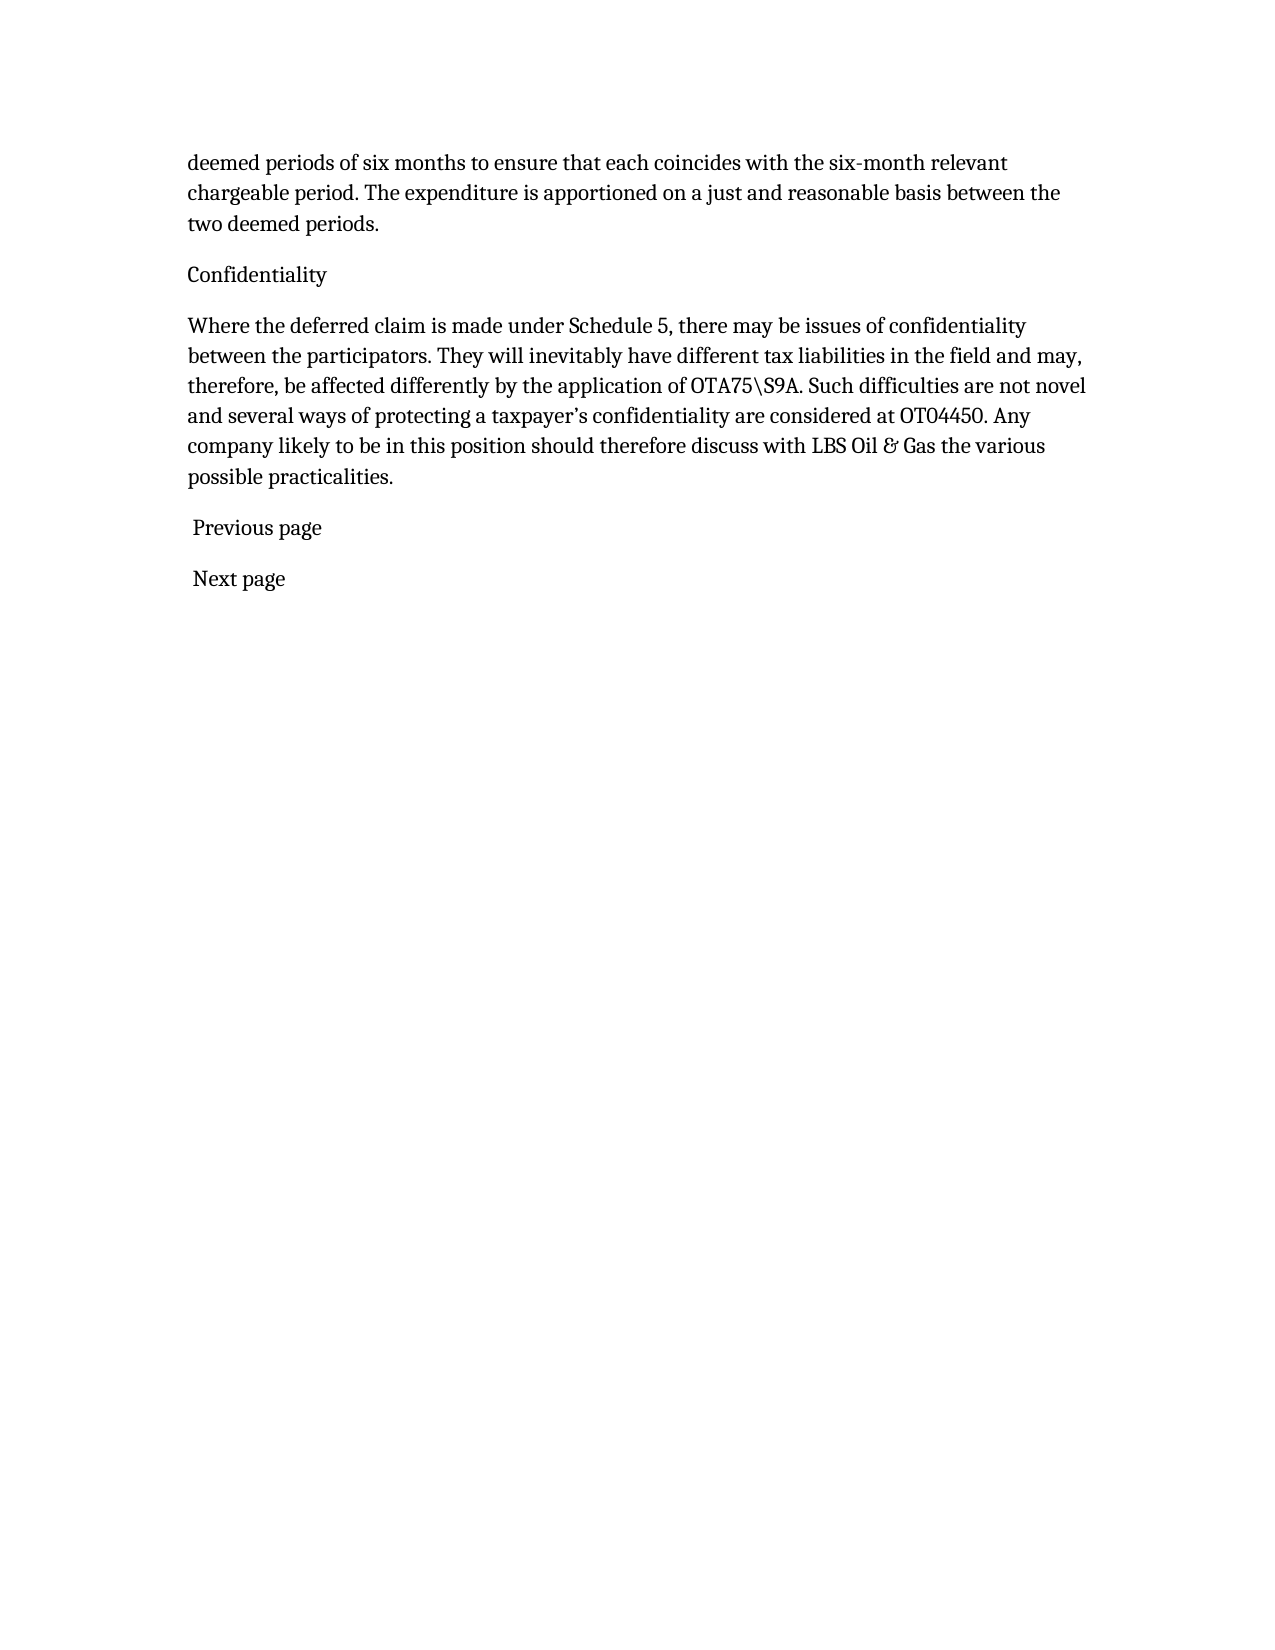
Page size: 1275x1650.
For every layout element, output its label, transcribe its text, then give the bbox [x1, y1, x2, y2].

text Confidentiality [187, 261, 1087, 288]
text Next page [187, 566, 1087, 592]
text Previous page [187, 514, 1087, 541]
text Where the deferred claim is made under Schedule 5, there may be issues of confidentiality between the participators. They will inevitably have different tax liabilities in the field and may, therefore, be affected differently by the application of OTA75\S9A. Such difficulties are not novel and several ways of protecting a taxpayer’s confidentiality are considered at OT04450. Any company likely to be in this position should therefore discuss with LBS Oil & Gas the various possible practicalities. [187, 312, 1087, 490]
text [187, 150, 1087, 237]
